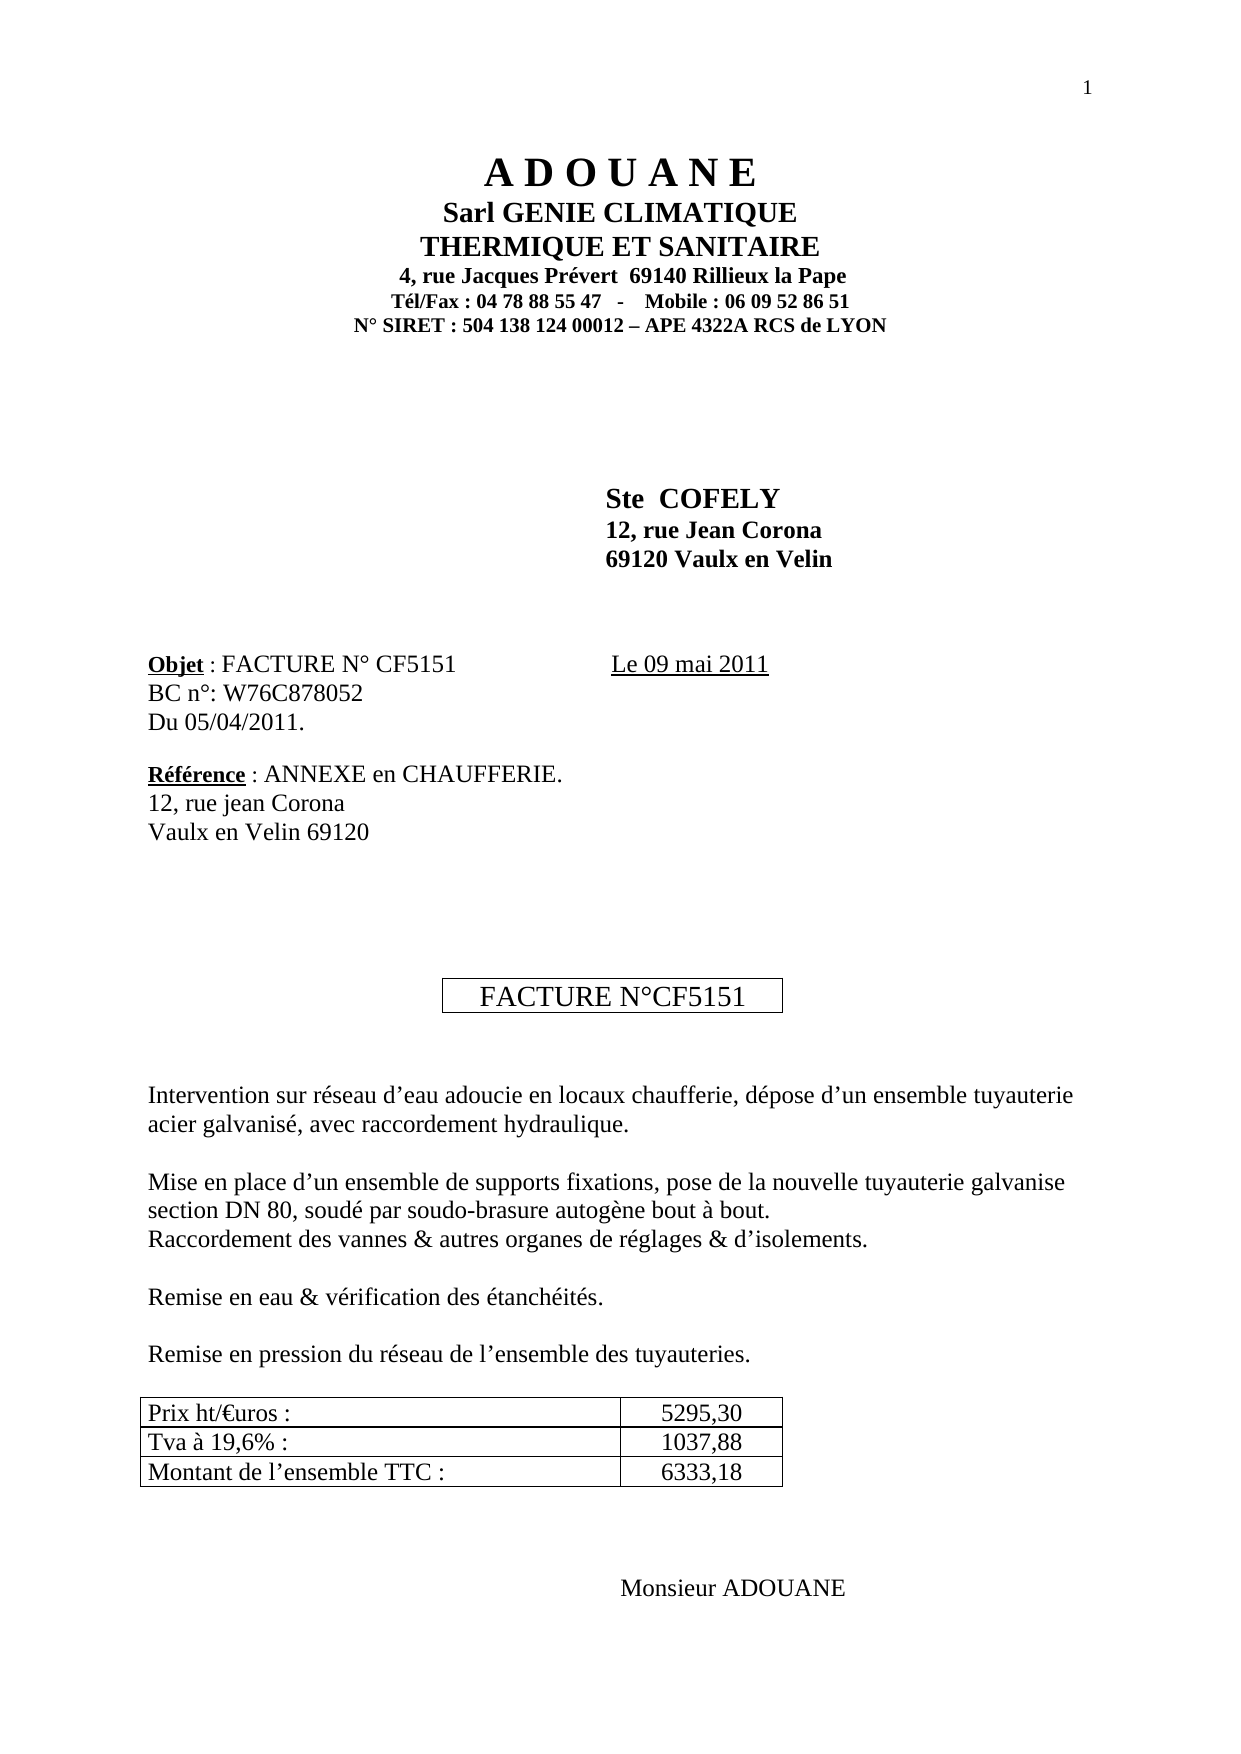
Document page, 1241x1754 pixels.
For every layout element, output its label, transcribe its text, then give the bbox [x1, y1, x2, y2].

subtitle N° SIRET : 504 138 124 00012 – APE 4322A RCS de LYON [148, 313, 1093, 337]
table_cell Montant de l’ensemble TTC : [141, 1457, 620, 1486]
table_cell 1037,88 [621, 1428, 782, 1456]
subtitle Ste COFELY [148, 481, 1093, 515]
text 12, rue jean Corona [148, 788, 1093, 817]
text Sarl GENIE CLIMATIQUE [148, 196, 1093, 229]
text Objet : FACTURE N° CF5151 Le 09 mai 2011 [148, 649, 1093, 678]
text Du 05/04/2011. [148, 707, 1093, 736]
table_header Prix ht/€uros : [141, 1398, 620, 1426]
text Remise en eau & vérification des étanchéités. [148, 1282, 1093, 1310]
text Tél/Fax : 04 78 88 55 47 - Mobile : 06 09 52 86 51 [148, 289, 1093, 313]
text Référence : ANNEXE en CHAUFFERIE. [148, 759, 1093, 788]
text BC n°: W76C878052 [148, 678, 1093, 707]
text Intervention sur réseau d’eau adoucie en locaux chaufferie, dépose d’un ensemble tuyauterie acier galvanisé, avec raccordement hydraulique. [148, 1080, 1093, 1138]
table_cell 6333,18 [621, 1457, 782, 1486]
text 69120 Vaulx en Velin [148, 544, 1093, 572]
table_cell Tva à 19,6% : [141, 1428, 620, 1456]
text Vaulx en Velin 69120 [148, 817, 1093, 846]
text Remise en pression du réseau de l’ensemble des tuyauteries. [148, 1339, 1093, 1368]
title A D O U A N E [148, 148, 1093, 196]
table_header 5295,30 [621, 1398, 782, 1426]
text Monsieur ADOUANE [148, 1573, 1093, 1602]
table_header FACTURE N°CF5151 [443, 979, 782, 1012]
text 12, rue Jean Corona [148, 515, 1093, 544]
text Mise en place d’un ensemble de supports fixations, pose de la nouvelle tuyauterie galvanise section DN 80, soudé par soudo-brasure autogène bout à bout. [148, 1167, 1093, 1224]
subtitle THERMIQUE ET SANITAIRE [148, 229, 1093, 263]
text Raccordement des vannes & autres organes de réglages & d’isolements. [148, 1224, 1093, 1253]
text 4, rue Jacques Prévert 69140 Rillieux la Pape [148, 263, 1093, 289]
